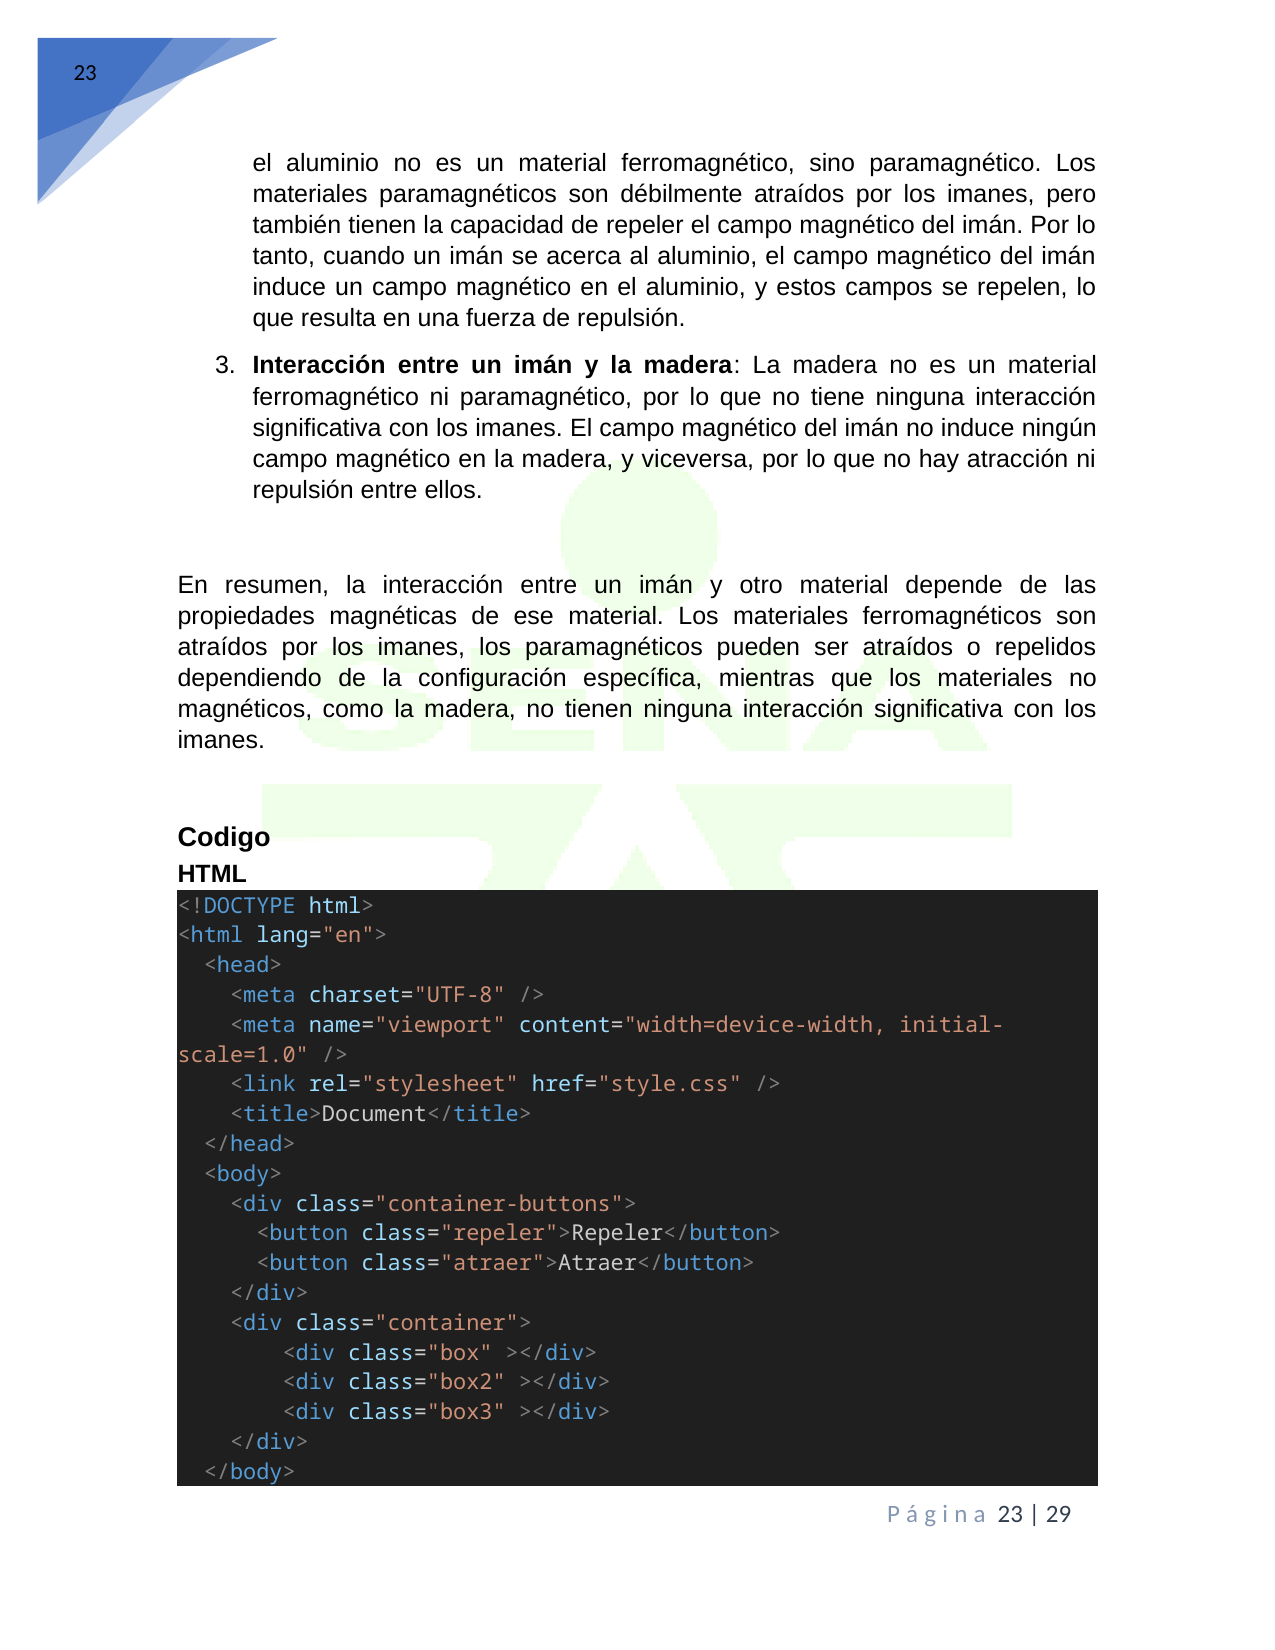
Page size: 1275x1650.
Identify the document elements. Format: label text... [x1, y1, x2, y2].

text <title>Document</title> [177, 1098, 1098, 1128]
picture [37, 37, 279, 206]
text <link rel="stylesheet" href="style.css" /> [177, 1068, 1098, 1098]
text <meta name="viewport" content="width=device-width, initial-scale=1.0" /> [177, 1009, 1098, 1068]
subtitle HTML [177, 859, 1098, 887]
text </div> [177, 1277, 1098, 1307]
text </body> [177, 1456, 1098, 1486]
text </head> [177, 1128, 1098, 1158]
text </div> [177, 1426, 1098, 1456]
text <button class="repeler">Repeler</button> [177, 1217, 1098, 1247]
text <div class="container-buttons"> [177, 1188, 1098, 1217]
text <button class="atraer">Atraer</button> [177, 1247, 1098, 1277]
subtitle Codigo [177, 821, 1098, 852]
text <head> [177, 949, 1098, 979]
text <meta charset="UTF-8" /> [177, 979, 1098, 1009]
text <html lang="en"> [177, 919, 1098, 949]
text <div class="box2" ></div> [177, 1366, 1098, 1396]
text <div class="box3" ></div> [177, 1396, 1098, 1426]
text En resumen, la interacción entre un imán y otro material depende de las propiedades magnéticas de ese material. Los materiales ferromagnéticos son atraídos por los imanes, los paramagnéticos pueden ser atraídos o repelidos dependiendo de la configuración específica, mientras que los materiales no magnéticos, como la madera, no tienen ninguna interacción significativa con los imanes. [177, 570, 1098, 754]
text <body> [177, 1158, 1098, 1188]
text <div class="container"> [177, 1307, 1098, 1337]
text <!DOCTYPE html> [177, 890, 1098, 919]
list Interacción entre un imán y la madera: La madera no es un material ferromagnético ni paramagnético, por lo que no tiene ninguna interacción significativa con los imanes. El campo magnético del imán no induce ningún campo magnético en la madera, y viceversa, por lo que no hay atracción ni repulsión entre ellos. [215, 351, 1098, 503]
text <div class="box" ></div> [177, 1337, 1098, 1366]
